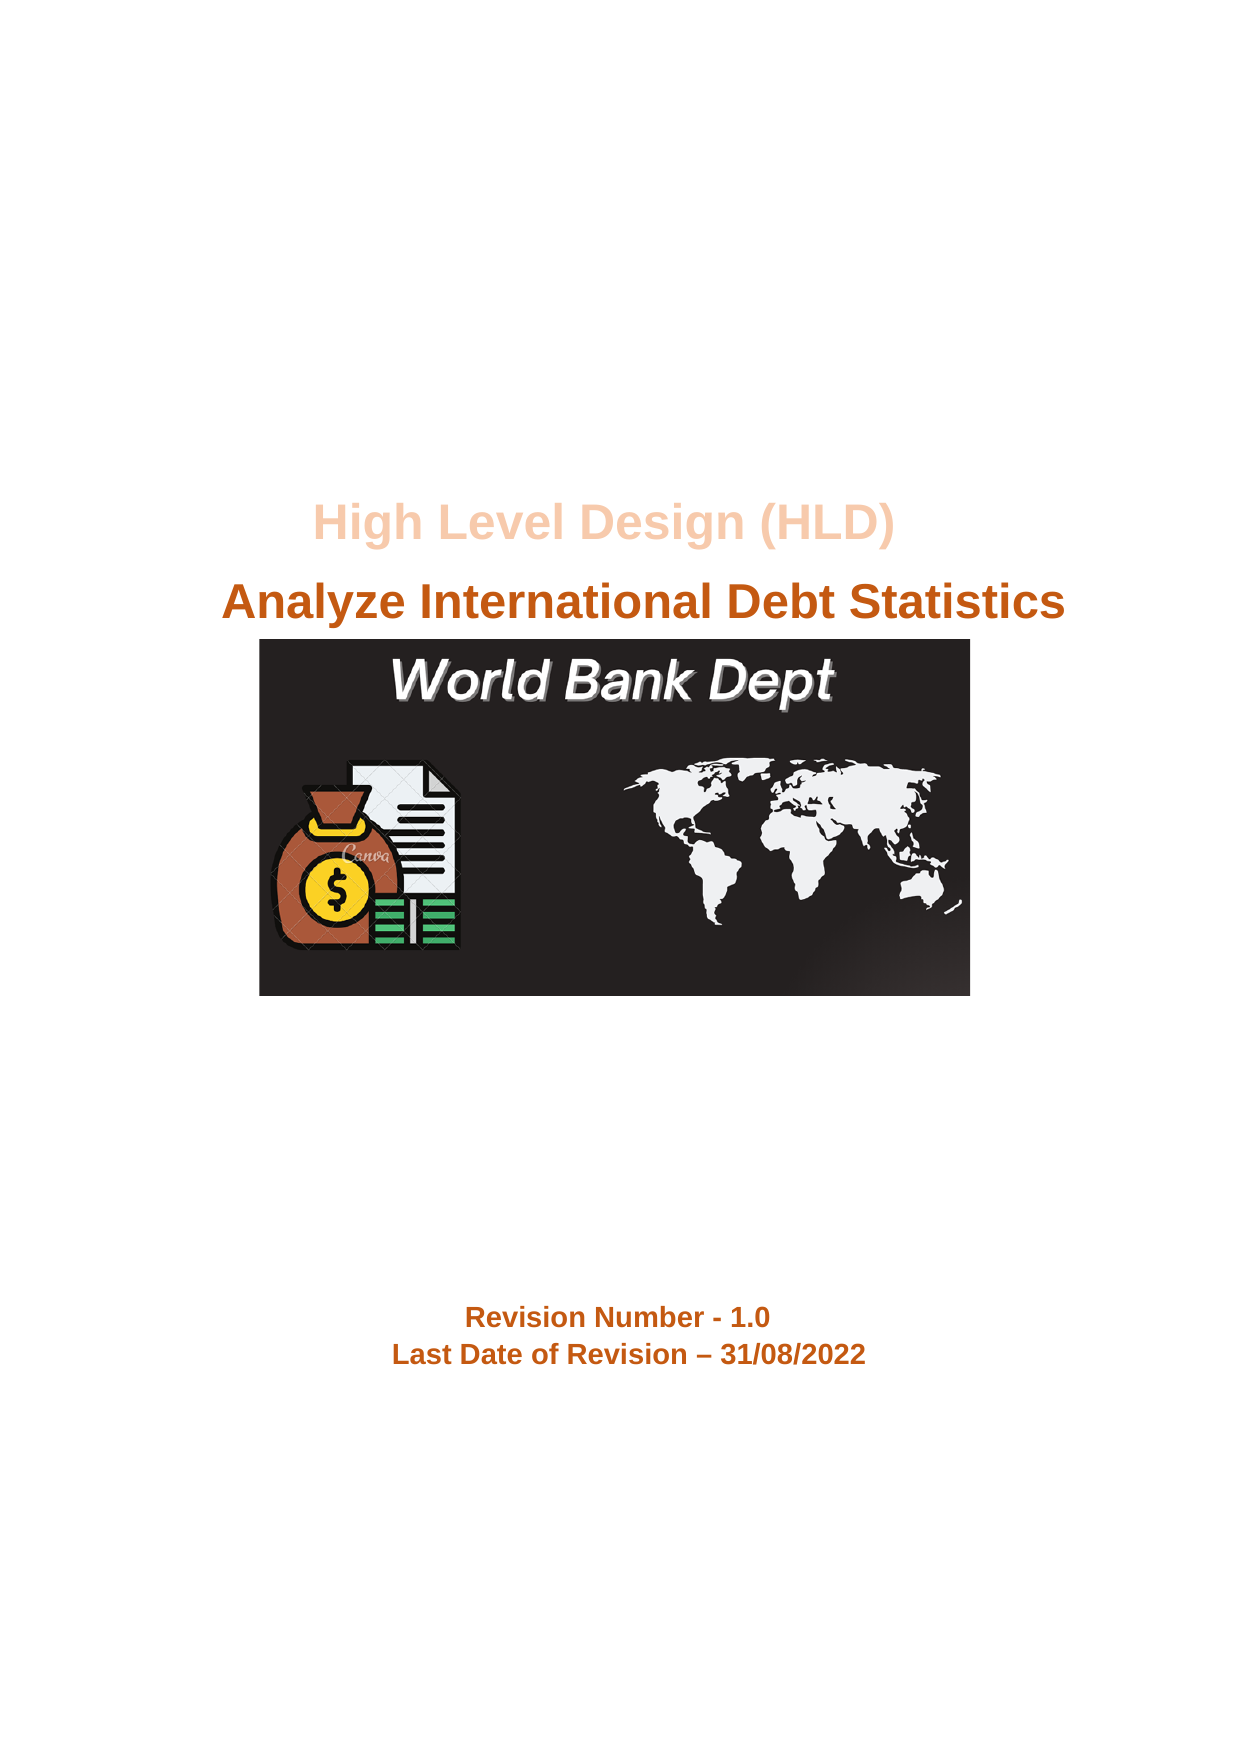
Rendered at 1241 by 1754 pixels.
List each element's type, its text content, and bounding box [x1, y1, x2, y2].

text Analyze International Debt Statistics [221, 572, 1090, 628]
text High Level Design (HLD) [150, 493, 1098, 550]
picture [259, 639, 971, 996]
text Last Date of Revision – 31/08/2022 [392, 1337, 1090, 1370]
text Revision Number - 1.0 [464, 1301, 1090, 1334]
